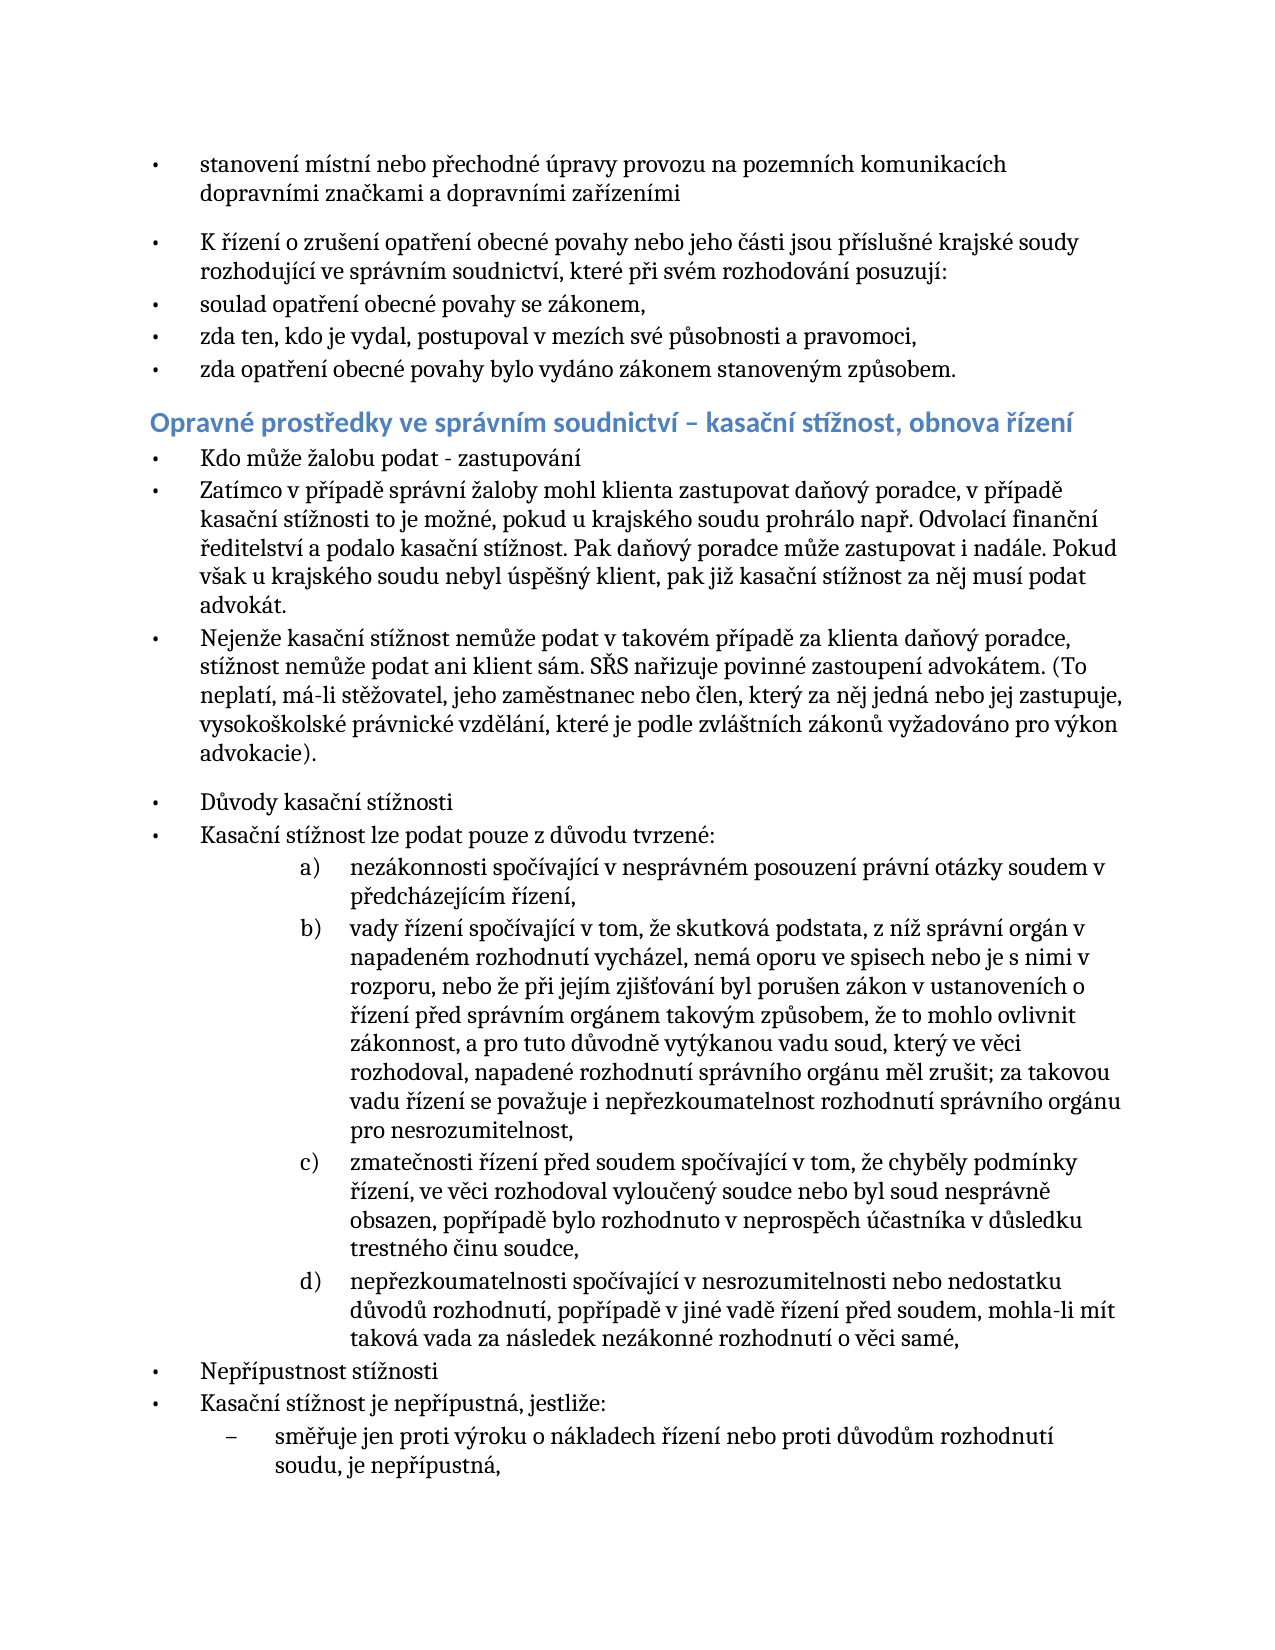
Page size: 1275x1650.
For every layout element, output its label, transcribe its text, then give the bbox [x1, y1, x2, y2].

list Zatímco v případě správní žaloby mohl klienta zastupovat daňový poradce, v případě kasační stížnosti to je možné, pokud u krajského soudu prohrálo např. Odvolací finanční ředitelství a podalo kasační stížnost. Pak daňový poradce může zastupovat i nadále. Pokud však u krajského soudu nebyl úspěšný klient, pak již kasační stížnost za něj musí podat advokát. [150, 476, 1125, 620]
list Důvody kasační stížnosti [150, 788, 1125, 817]
list nezákonnosti spočívající v nesprávném posouzení právní otázky soudem v předcházejícím řízení, [300, 853, 1125, 911]
list vady řízení spočívající v tom, že skutková podstata, z níž správní orgán v napadeném rozhodnutí vycházel, nemá oporu ve spisech nebo je s nimi v rozporu, nebo že při jejím zjišťování byl porušen zákon v ustanoveních o řízení před správním orgánem takovým způsobem, že to mohlo ovlivnit zákonnost, a pro tuto důvodně vytýkanou vadu soud, který ve věci rozhodoval, napadené rozhodnutí správního orgánu měl zrušit; za takovou vadu řízení se považuje i nepřezkoumatelnost rozhodnutí správního orgánu pro nesrozumitelnost, [300, 914, 1125, 1144]
list zmatečnosti řízení před soudem spočívající v tom, že chyběly podmínky řízení, ve věci rozhodoval vyloučený soudce nebo byl soud nesprávně obsazen, popřípadě bylo rozhodnuto v neprospěch účastníka v důsledku trestného činu soudce, [300, 1148, 1125, 1263]
list nepřezkoumatelnosti spočívající v nesrozumitelnosti nebo nedostatku důvodů rozhodnutí, popřípadě v jiné vadě řízení před soudem, mohla-li mít taková vada za následek nezákonné rozhodnutí o věci samé, [300, 1267, 1125, 1353]
list K řízení o zrušení opatření obecné povahy nebo jeho části jsou příslušné krajské soudy rozhodující ve správním soudnictví, které při svém rozhodování posuzují: [150, 228, 1125, 286]
list zda opatření obecné povahy bylo vydáno zákonem stanoveným způsobem. [150, 354, 1125, 383]
list soulad opatření obecné povahy se zákonem, [150, 289, 1125, 318]
list Nepřípustnost stížnosti [150, 1357, 1125, 1386]
list zda ten, kdo je vydal, postupoval v mezích své působnosti a pravomoci, [150, 322, 1125, 351]
list stanovení místní nebo přechodné úpravy provozu na pozemních komunikacích dopravními značkami a dopravními zařízeními [150, 150, 1125, 207]
subtitle Opravné prostředky ve správním soudnictví – kasační stížnost, obnova řízení [150, 404, 1125, 440]
list Nejenže kasační stížnost nemůže podat v takovém případě za klienta daňový poradce, stížnost nemůže podat ani klient sám. SŘS nařizuje povinné zastoupení advokátem. (To neplatí, má-li stěžovatel, jeho zaměstnanec nebo člen, který za něj jedná nebo jej zastupuje, vysokoškolské právnické vzdělání, které je podle zvláštních zákonů vyžadováno pro výkon advokacie). [150, 623, 1125, 767]
list Kasační stížnost je nepřípustná, jestliže: [150, 1389, 1125, 1418]
list směřuje jen proti výroku o nákladech řízení nebo proti důvodům rozhodnutí soudu, je nepřípustná, [225, 1422, 1125, 1479]
list Kdo může žalobu podat - zastupování [150, 443, 1125, 472]
list Kasační stížnost lze podat pouze z důvodu tvrzené: [150, 821, 1125, 849]
